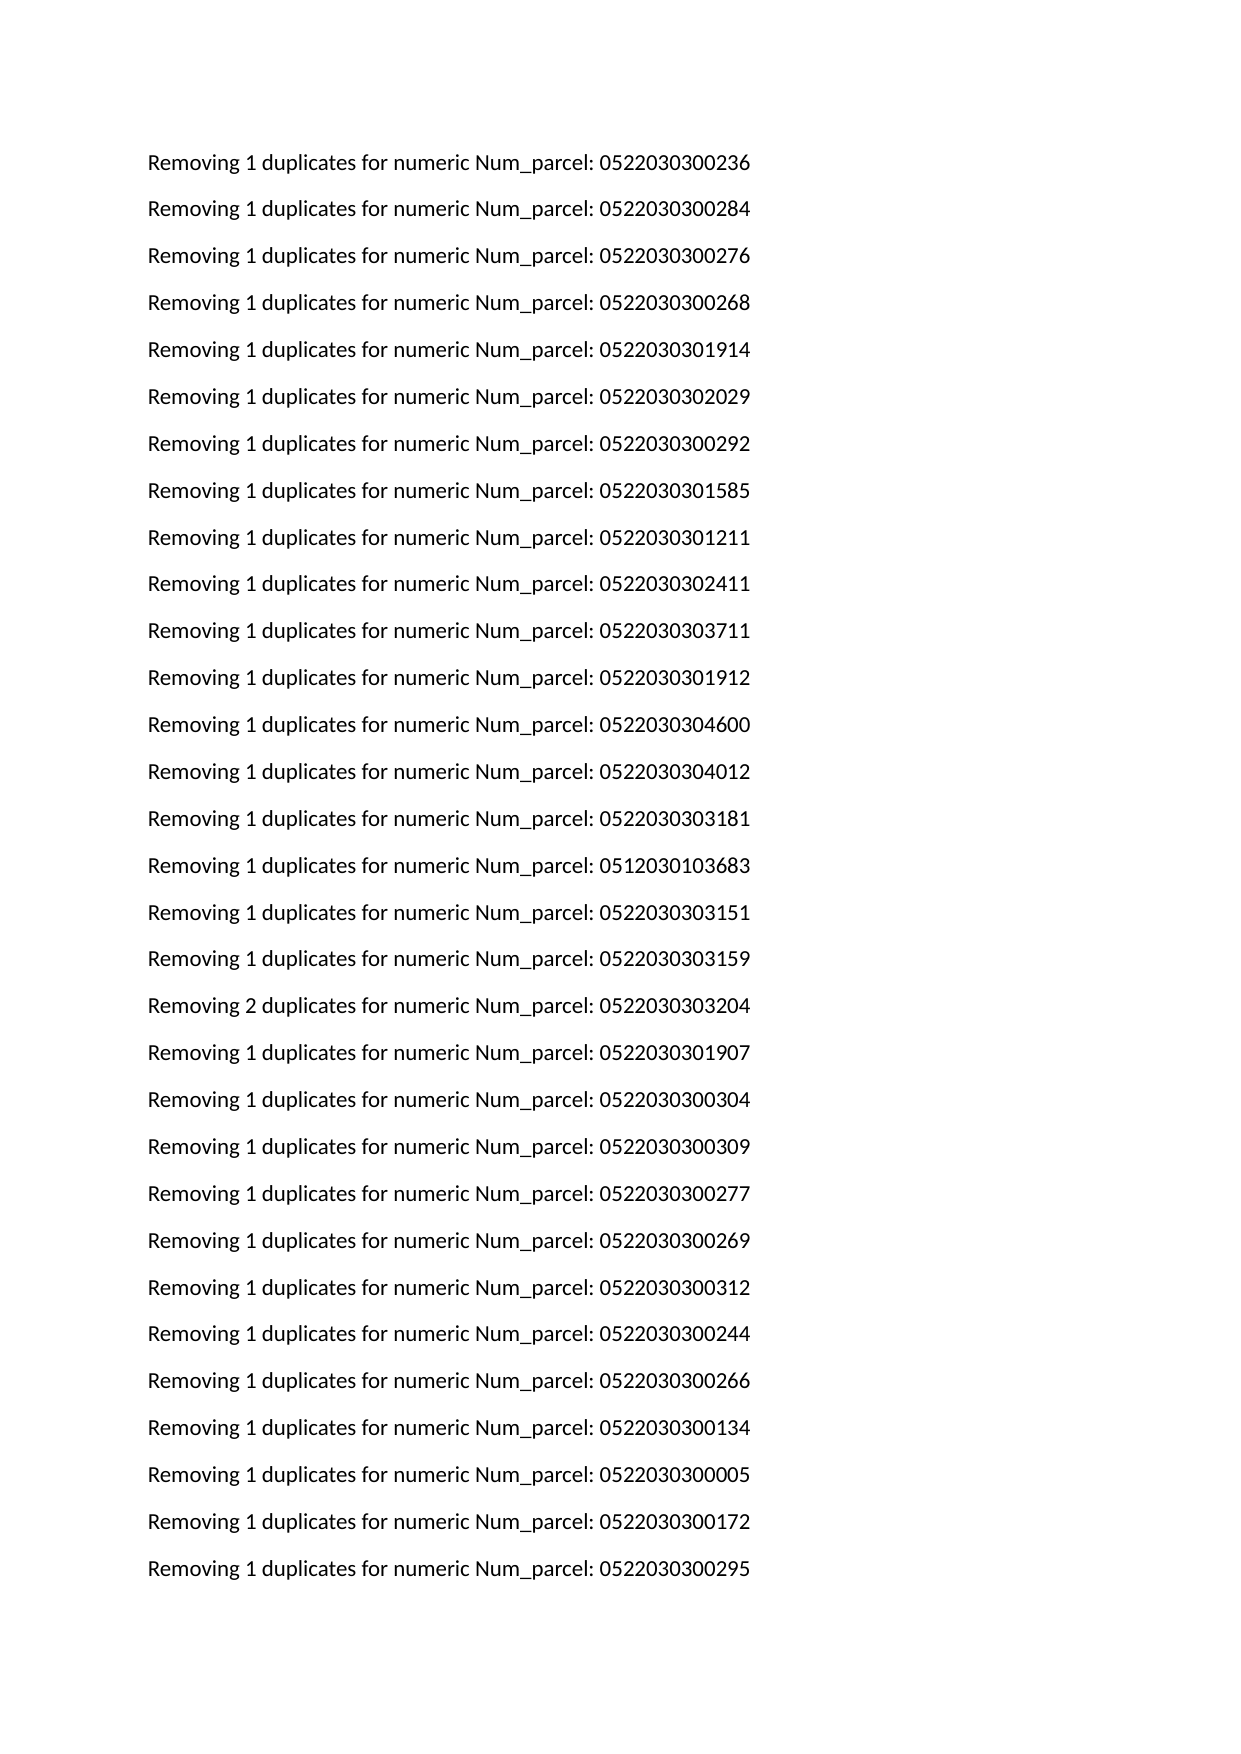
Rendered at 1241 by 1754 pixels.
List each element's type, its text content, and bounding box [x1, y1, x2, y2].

text Removing 1 duplicates for numeric Num_parcel: 0522030300277 [148, 1179, 1093, 1207]
text Removing 1 duplicates for numeric Num_parcel: 0522030300309 [148, 1132, 1093, 1160]
text Removing 1 duplicates for numeric Num_parcel: 0522030303181 [148, 804, 1093, 832]
text Removing 2 duplicates for numeric Num_parcel: 0522030303204 [148, 991, 1093, 1019]
text Removing 1 duplicates for numeric Num_parcel: 0522030301907 [148, 1038, 1093, 1066]
text Removing 1 duplicates for numeric Num_parcel: 0522030301914 [148, 335, 1093, 363]
text Removing 1 duplicates for numeric Num_parcel: 0522030300244 [148, 1319, 1093, 1347]
text Removing 1 duplicates for numeric Num_parcel: 0522030300276 [148, 241, 1093, 269]
text Removing 1 duplicates for numeric Num_parcel: 0522030304012 [148, 757, 1093, 785]
text Removing 1 duplicates for numeric Num_parcel: 0522030301912 [148, 663, 1093, 691]
text Removing 1 duplicates for numeric Num_parcel: 0522030302411 [148, 569, 1093, 597]
text Removing 1 duplicates for numeric Num_parcel: 0522030303159 [148, 944, 1093, 972]
text Removing 1 duplicates for numeric Num_parcel: 0522030301585 [148, 476, 1093, 504]
text Removing 1 duplicates for numeric Num_parcel: 0522030300266 [148, 1366, 1093, 1394]
text Removing 1 duplicates for numeric Num_parcel: 0512030103683 [148, 851, 1093, 879]
text Removing 1 duplicates for numeric Num_parcel: 0522030302029 [148, 382, 1093, 410]
text Removing 1 duplicates for numeric Num_parcel: 0522030300269 [148, 1226, 1093, 1254]
text Removing 1 duplicates for numeric Num_parcel: 0522030300295 [148, 1554, 1093, 1582]
text Removing 1 duplicates for numeric Num_parcel: 0522030300172 [148, 1507, 1093, 1535]
text Removing 1 duplicates for numeric Num_parcel: 0522030303151 [148, 898, 1093, 926]
text Removing 1 duplicates for numeric Num_parcel: 0522030300005 [148, 1460, 1093, 1488]
text Removing 1 duplicates for numeric Num_parcel: 0522030300284 [148, 194, 1093, 222]
text Removing 1 duplicates for numeric Num_parcel: 0522030300292 [148, 429, 1093, 457]
text Removing 1 duplicates for numeric Num_parcel: 0522030300236 [148, 148, 1093, 176]
text Removing 1 duplicates for numeric Num_parcel: 0522030301211 [148, 523, 1093, 551]
text Removing 1 duplicates for numeric Num_parcel: 0522030300134 [148, 1413, 1093, 1441]
text Removing 1 duplicates for numeric Num_parcel: 0522030303711 [148, 616, 1093, 644]
text Removing 1 duplicates for numeric Num_parcel: 0522030300312 [148, 1273, 1093, 1301]
text Removing 1 duplicates for numeric Num_parcel: 0522030300304 [148, 1085, 1093, 1113]
text Removing 1 duplicates for numeric Num_parcel: 0522030304600 [148, 710, 1093, 738]
text Removing 1 duplicates for numeric Num_parcel: 0522030300268 [148, 288, 1093, 316]
